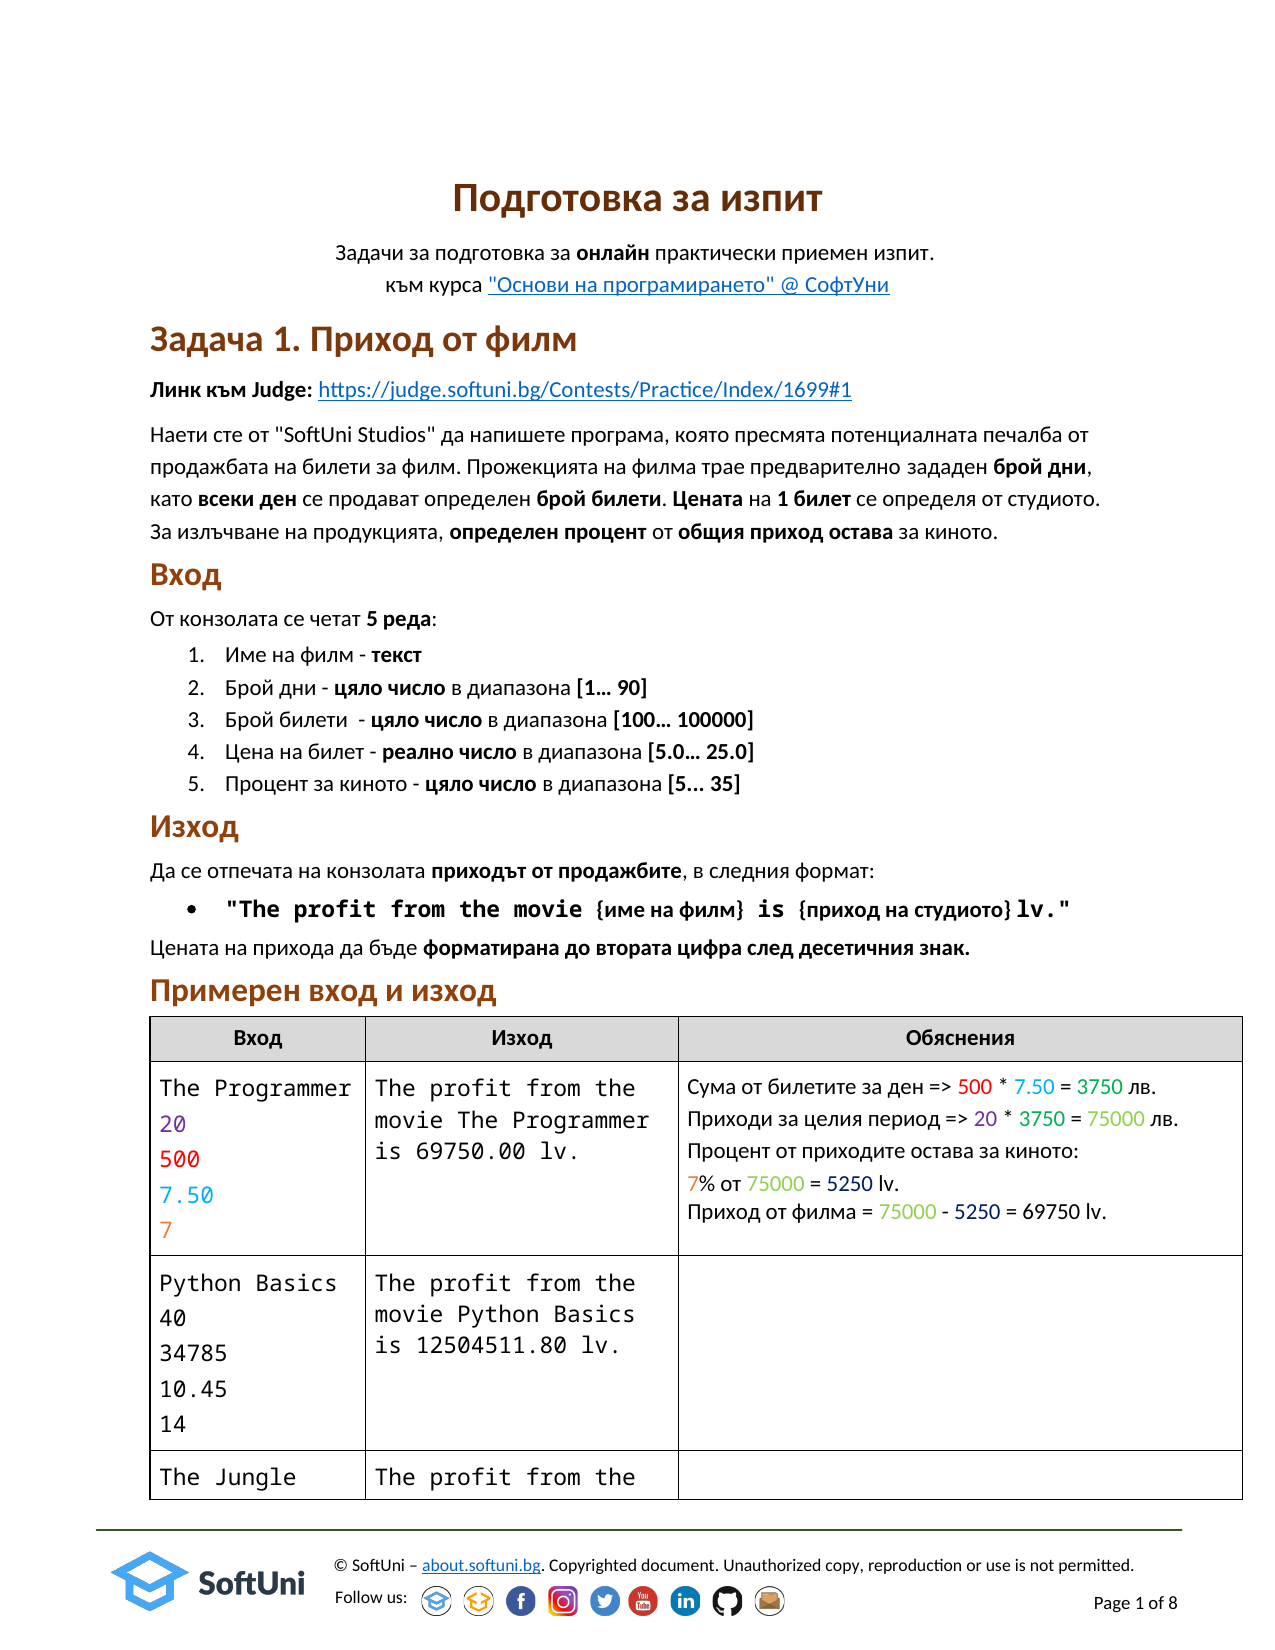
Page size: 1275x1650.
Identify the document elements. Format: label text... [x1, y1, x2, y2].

list Име на филм - текст [187, 640, 1125, 668]
picture [692, 1586, 700, 1593]
picture [754, 1586, 785, 1616]
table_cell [151, 1451, 365, 1499]
subtitle Вход [150, 553, 1125, 594]
picture [463, 1586, 494, 1616]
list Процент за киното - цяло число в диапазона [5... 35] [187, 769, 1125, 797]
table_cell [679, 1451, 1242, 1499]
table_header Обяснения [679, 1017, 1242, 1061]
table_cell The profit from the movie The Programmer is 69750.00 lv. [366, 1062, 678, 1255]
subtitle Изход [150, 806, 1125, 846]
table_cell Сума от билетите за ден => 500 * 7.50 = 3750 лв. Приходи за целия период => 20 * 3750 = 75000 лв. Процент от приходите остава за киното: 7% от 75000 = 5250 lv. Приход от филма = 75000 - 5250 = 69750 lv. [679, 1062, 1242, 1255]
picture [670, 1586, 679, 1595]
picture [506, 1586, 536, 1616]
picture [548, 1586, 578, 1616]
text Да се отпечата на конзолата приходът от продажбите, в следния формат: [150, 856, 1125, 884]
table_cell The Programmer 20 500 7.50 7 [151, 1062, 365, 1255]
picture [590, 1586, 620, 1616]
text Задачи за подготовка за онлайн практически приемен изпит. към курса "Основи на програмирането" @ СофтУни [150, 238, 1125, 298]
list Брой билети - цяло число в диапазона [100… 100000] [187, 705, 1125, 733]
text От конзолата се четат 5 реда: [150, 604, 1125, 632]
picture [628, 1586, 658, 1616]
table_header Изход [366, 1017, 678, 1061]
picture [684, 1598, 694, 1608]
table_cell Python Basics 40 34785 10.45 14 [151, 1256, 365, 1449]
picture [421, 1586, 452, 1616]
table_cell [679, 1256, 1242, 1449]
table_cell The profit from the movie Python Basics is 12504511.80 lv. [366, 1256, 678, 1449]
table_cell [366, 1451, 678, 1499]
picture [104, 1546, 311, 1617]
subtitle Примерен вход и изход [150, 969, 1125, 1010]
table_header Вход [151, 1017, 365, 1061]
text Линк към Judge: https://judge.softuni.bg/Contests/Practice/Index/1699#1 [150, 376, 1125, 403]
list "The profit from the movie {име на филм} is {приход на студиото} lv." [187, 893, 1125, 924]
subtitle Задача 1. Приход от филм [150, 314, 1125, 360]
picture [670, 1607, 679, 1616]
text Наети сте от "SoftUni Studios" да напишете програма, която пресмята потенциалната печалба от продажбата на билети за филм. Прожекцията на филма трае предварително зададен брой дни, като всеки ден се продават определен брой билети. Цената на 1 билет се определя от студиото. За излъчване на продукцията, определен процент от общия приход остава за киното. [150, 420, 1125, 545]
text Цената на прихода да бъде форматирана до втората цифра след десетичния знак. [150, 933, 1125, 961]
list Цена на билет - реално число в диапазона [5.0… 25.0] [187, 737, 1125, 765]
subtitle Подготовка за изпит [150, 171, 1125, 222]
picture [692, 1609, 700, 1616]
list Брой дни - цяло число в диапазона [1… 90] [187, 673, 1125, 701]
picture [712, 1586, 743, 1616]
